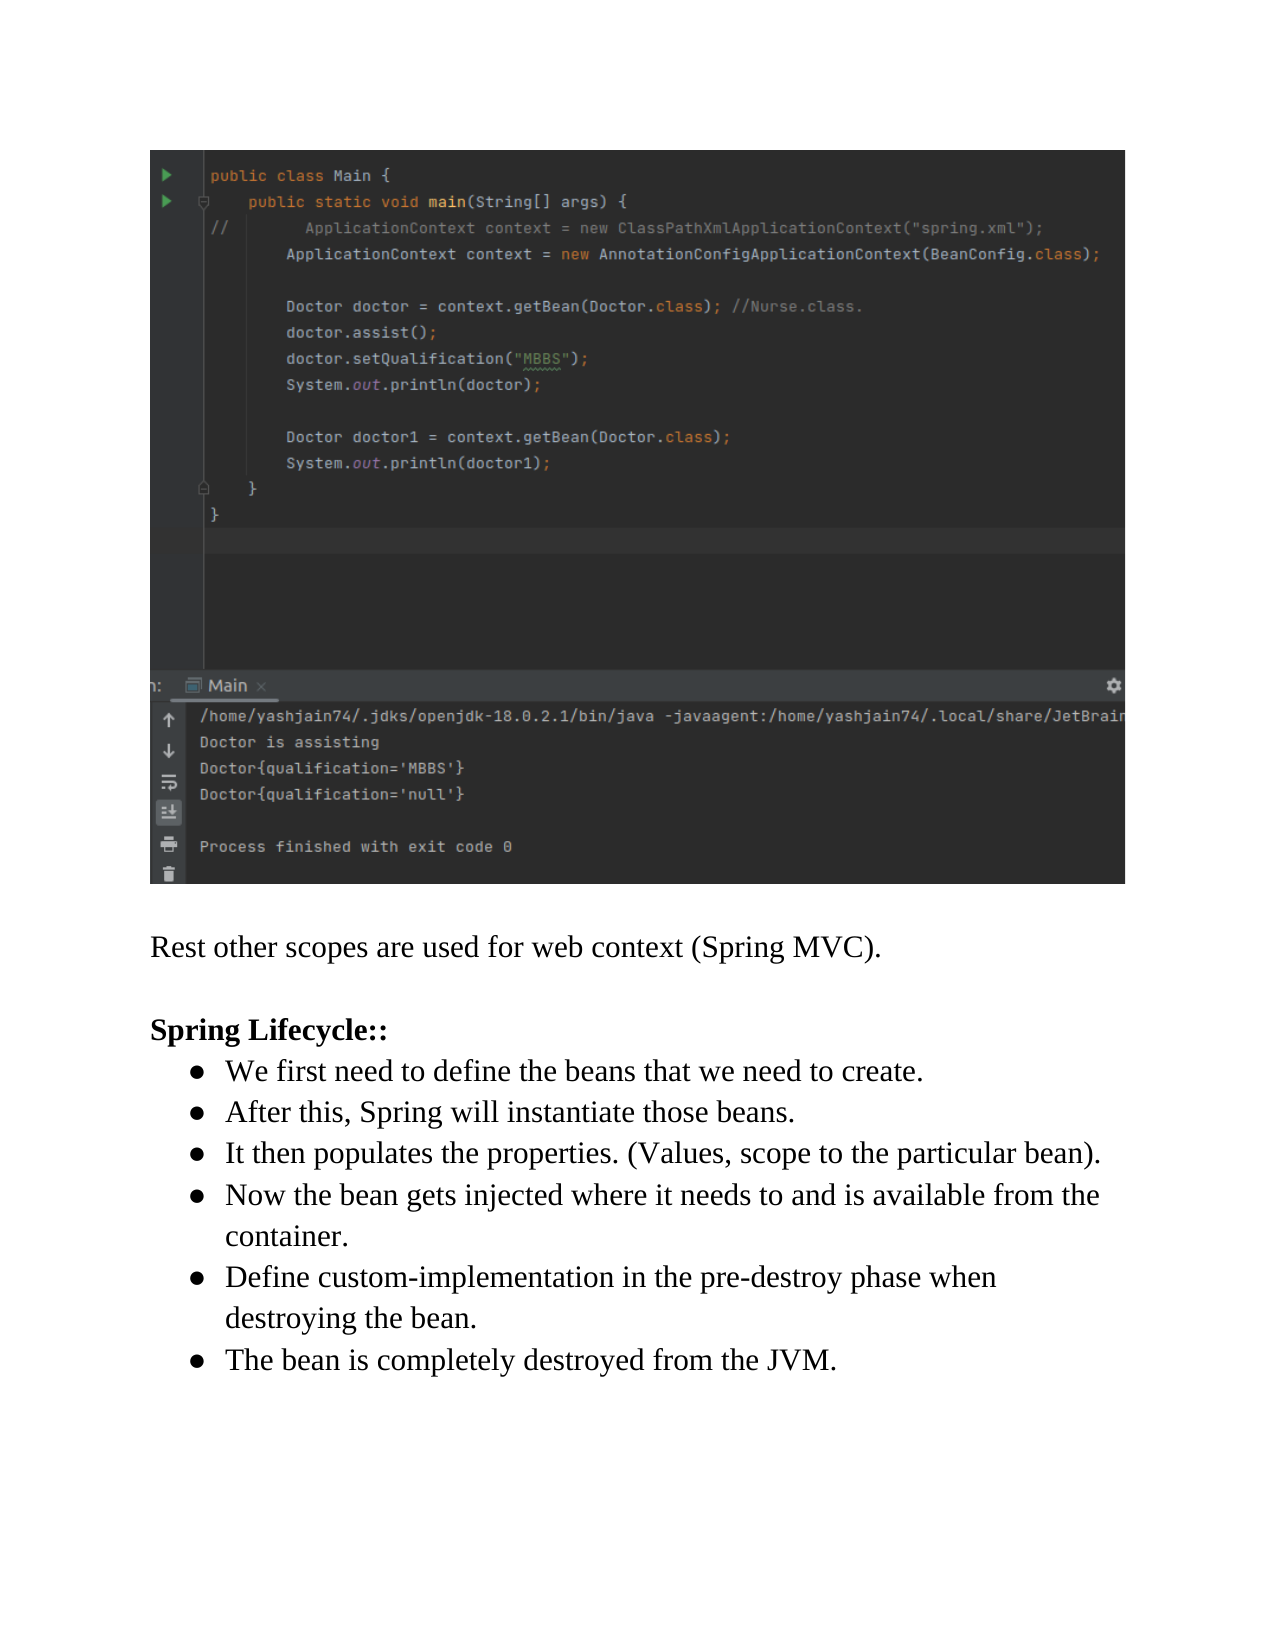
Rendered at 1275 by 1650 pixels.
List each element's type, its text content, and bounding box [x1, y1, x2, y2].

list Now the bean gets injected where it needs to and is available from the container. [187, 1176, 1125, 1253]
list We first need to define the beans that we need to create. [187, 1052, 1125, 1088]
picture [150, 150, 1125, 884]
list The bean is completely destroyed from the JVM. [187, 1341, 1125, 1377]
list Define custom-implementation in the pre-destroy phase when destroying the bean. [187, 1258, 1125, 1336]
text Spring Lifecycle:: [150, 1011, 1125, 1047]
list It then populates the properties. (Values, scope to the particular bean). [187, 1135, 1125, 1171]
list After this, Spring will instantiate those beans. [187, 1093, 1125, 1129]
text Rest other scopes are used for web context (Spring MVC). [150, 928, 1125, 964]
